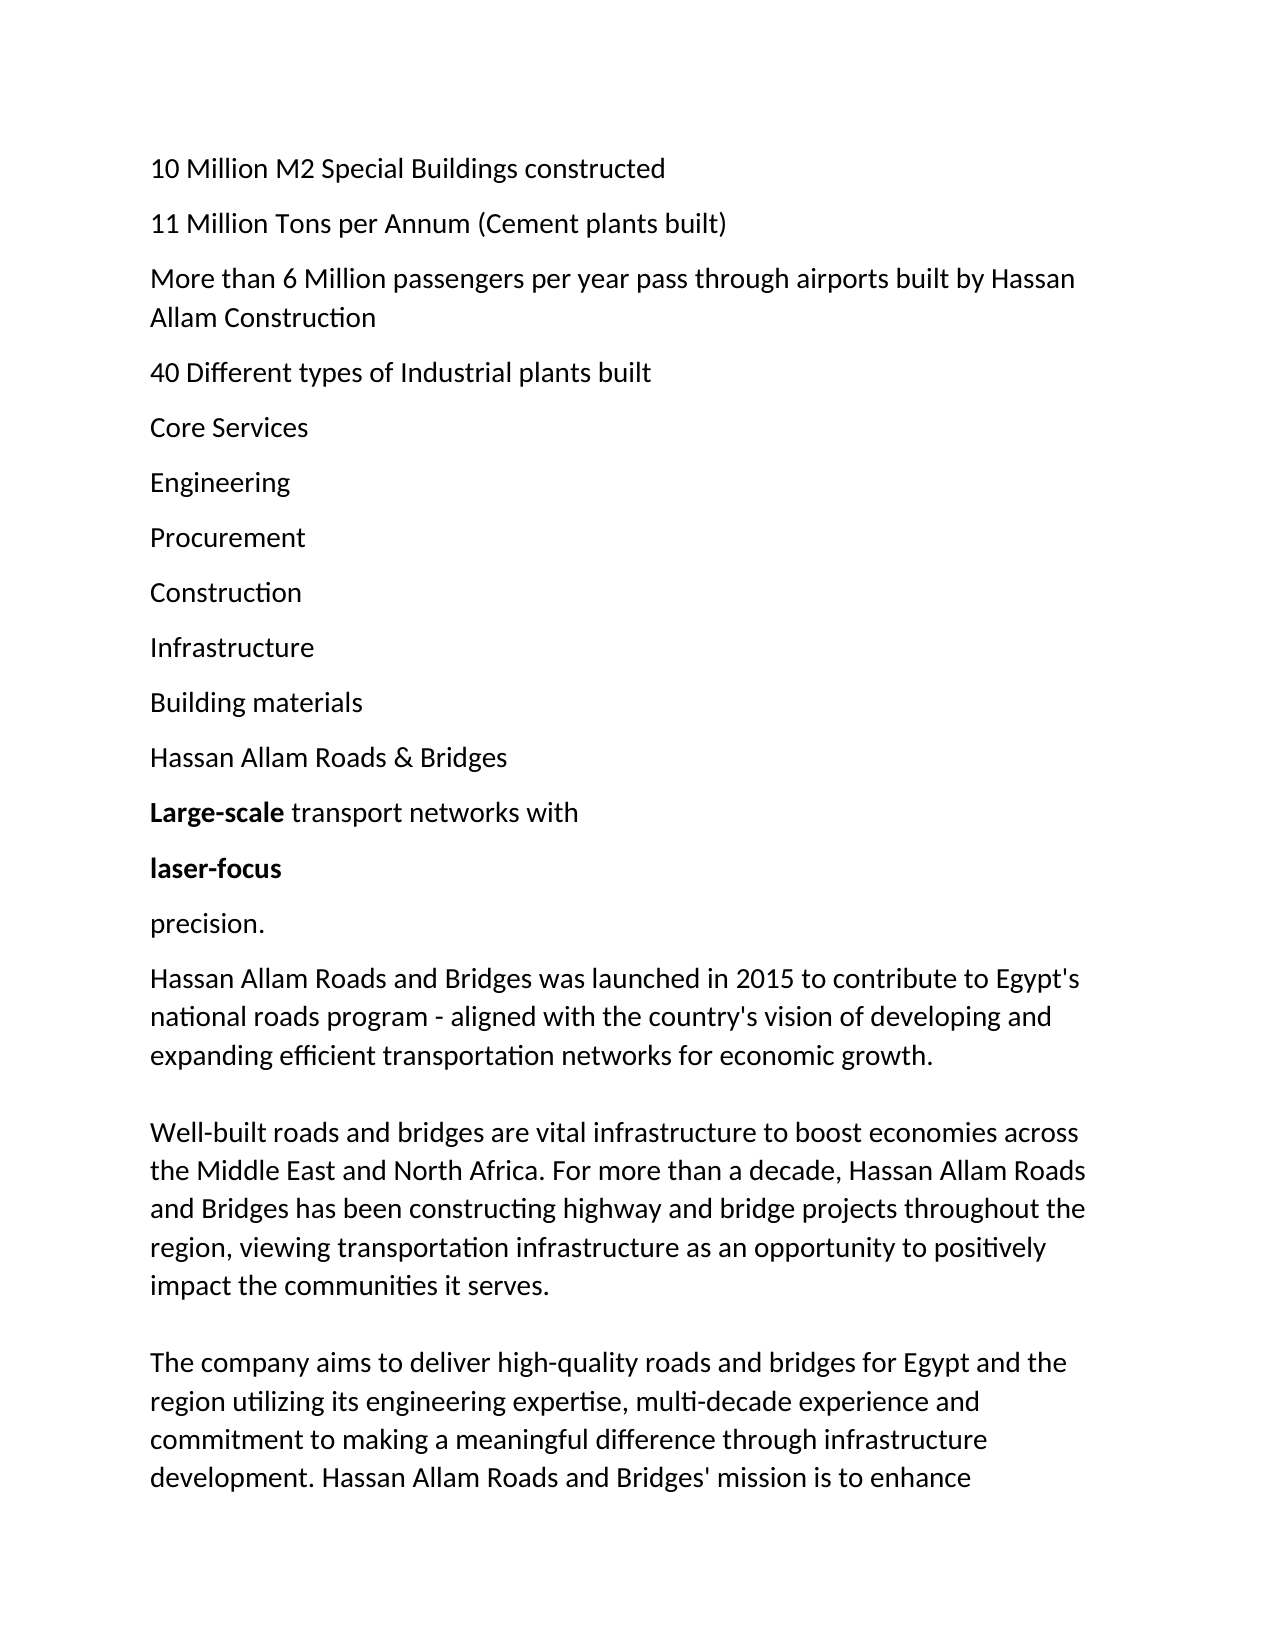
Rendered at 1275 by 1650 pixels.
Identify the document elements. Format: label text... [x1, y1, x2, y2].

text Procurement [150, 519, 1125, 555]
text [150, 960, 1125, 1495]
text Core Services [150, 409, 1125, 444]
text Hassan Allam Roads & Bridges [150, 739, 1125, 775]
text Large-scale transport networks with [150, 794, 1125, 830]
text More than 6 Million passengers per year pass through airports built by Hassan Allam Construction [150, 260, 1125, 334]
text laser-focus [150, 850, 1125, 885]
text 10 Million M2 Special Buildings constructed [150, 150, 1125, 186]
text Infrastructure [150, 629, 1125, 665]
text Engineering [150, 464, 1125, 499]
text 11 Million Tons per Annum (Cement plants built) [150, 205, 1125, 241]
text Building materials [150, 684, 1125, 720]
text 40 Different types of Industrial plants built [150, 354, 1125, 389]
text Construction [150, 574, 1125, 610]
text precision. [150, 905, 1125, 940]
